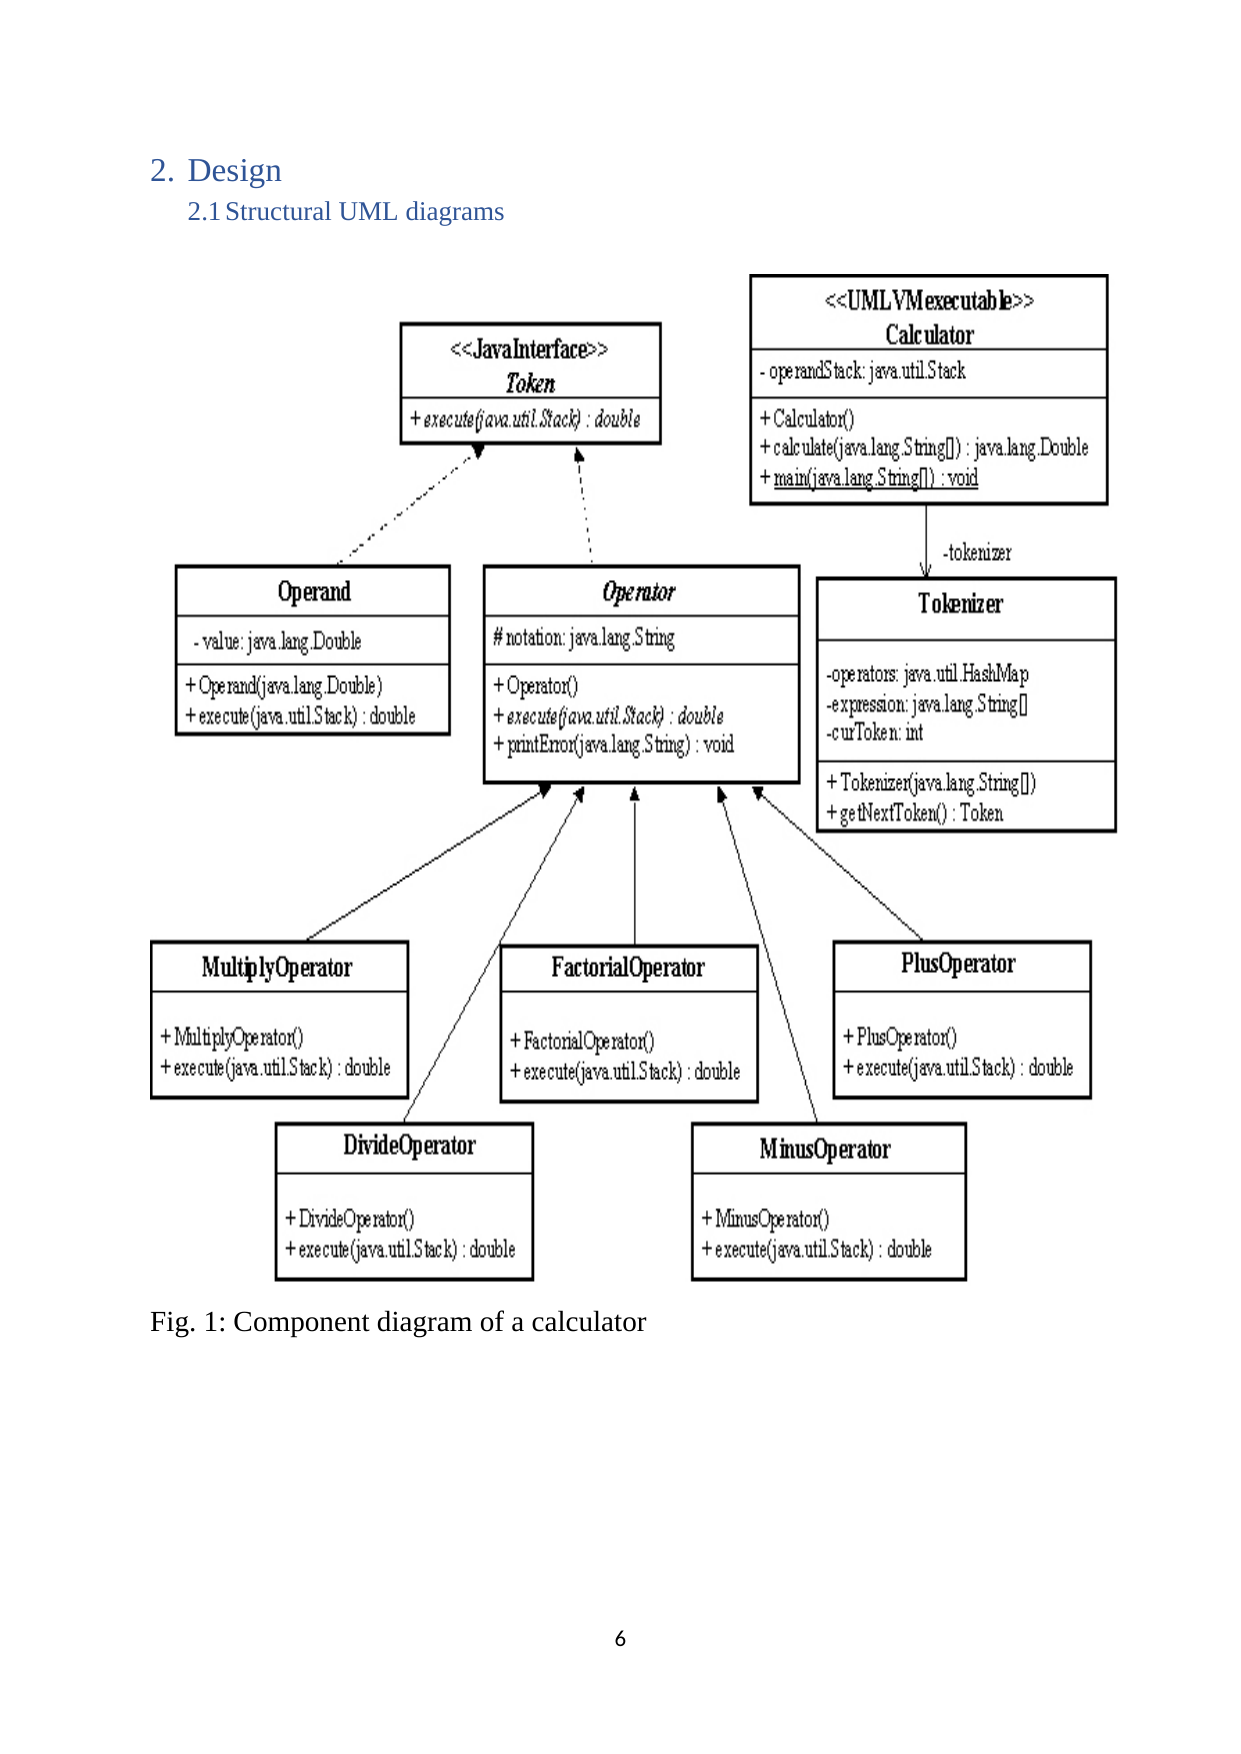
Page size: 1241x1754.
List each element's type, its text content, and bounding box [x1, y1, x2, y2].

picture [150, 274, 1120, 1286]
text Fig. 1: Component diagram of a calculator [150, 1304, 1090, 1338]
subtitle Structural UML diagrams [187, 196, 1090, 227]
subtitle Design [150, 150, 1090, 188]
